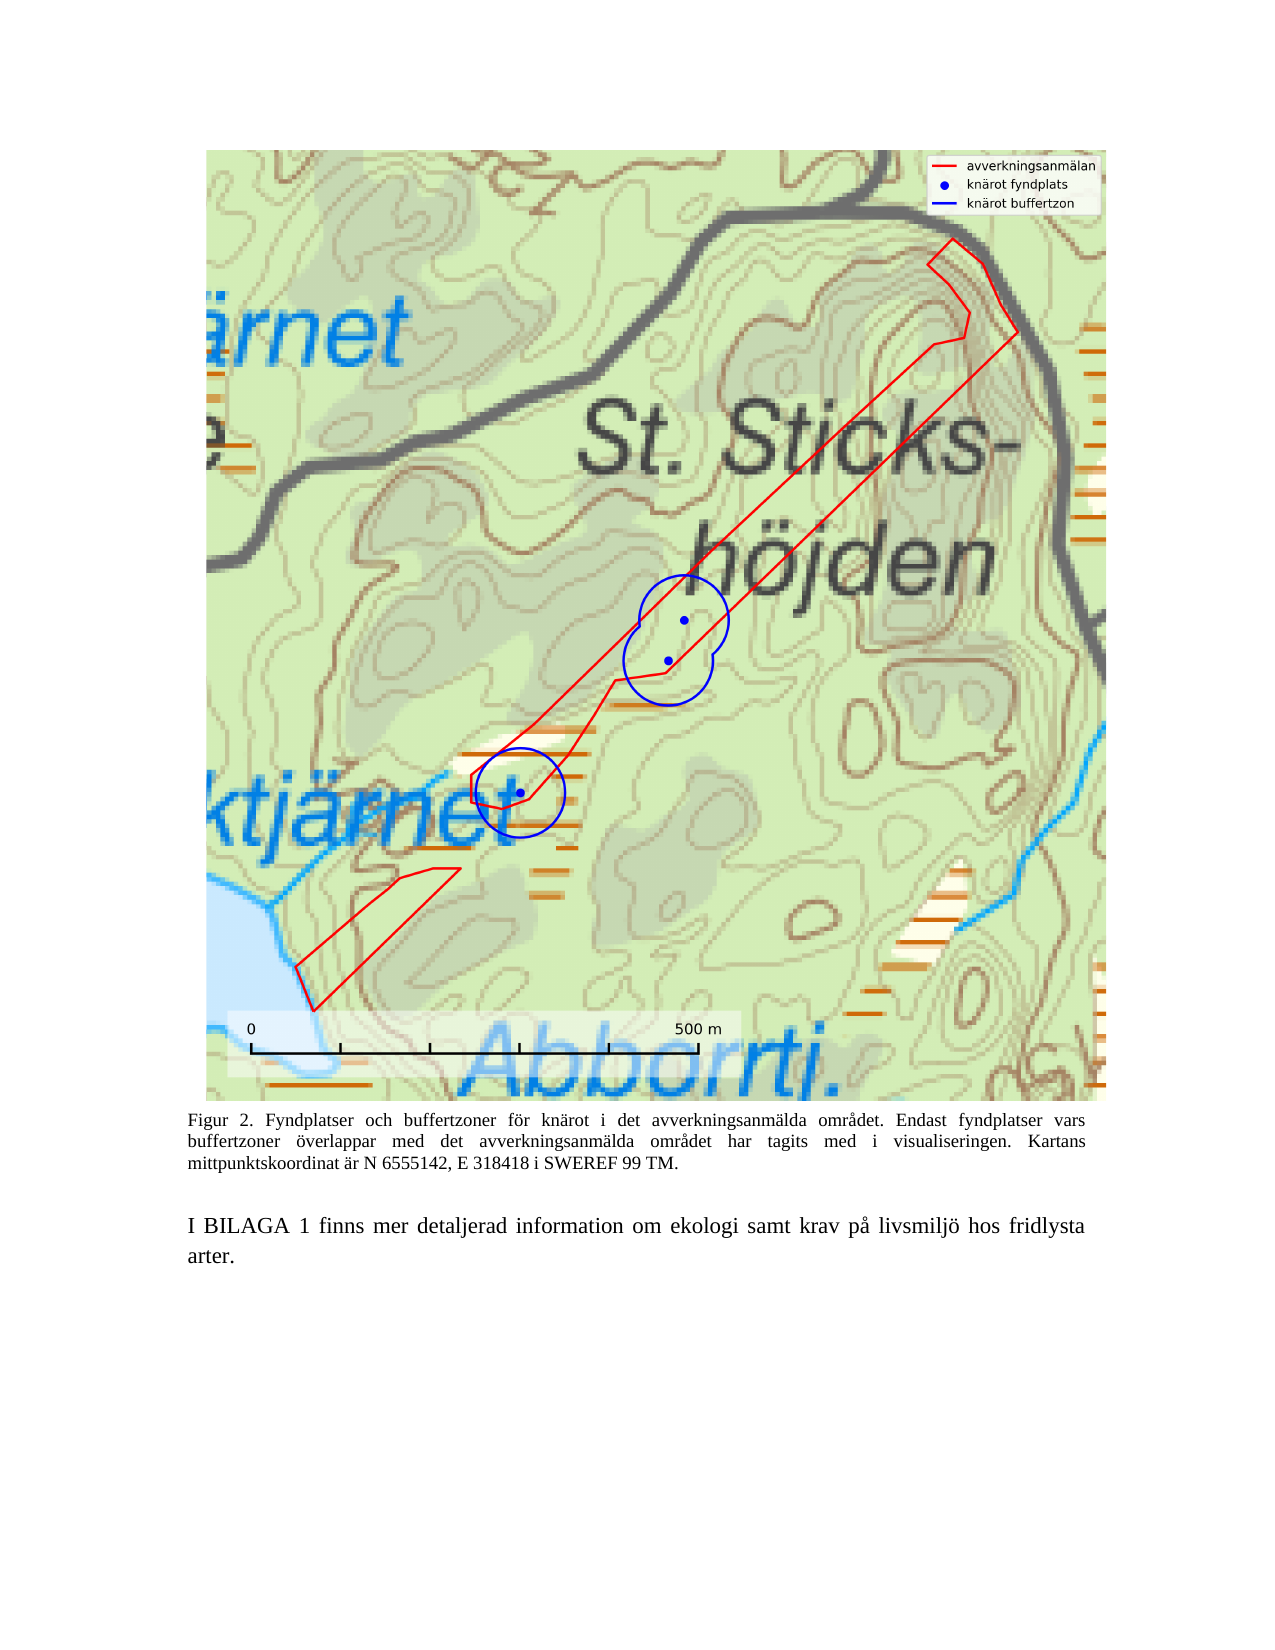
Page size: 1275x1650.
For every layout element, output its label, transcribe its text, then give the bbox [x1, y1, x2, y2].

text I BILAGA 1 finns mer detaljerad information om ekologi samt krav på livsmiljö hos fridlysta arter. [187, 1212, 1087, 1268]
picture [206, 150, 1107, 1101]
text Figur 2. Fyndplatser och buffertzoner för knärot i det avverkningsanmälda området. Endast fyndplatser vars buffertzoner överlappar med det avverkningsanmälda området har tagits med i visualiseringen. Kartans mittpunktskoordinat är N 6555142, E 318418 i SWEREF 99 TM. [187, 1109, 1087, 1173]
